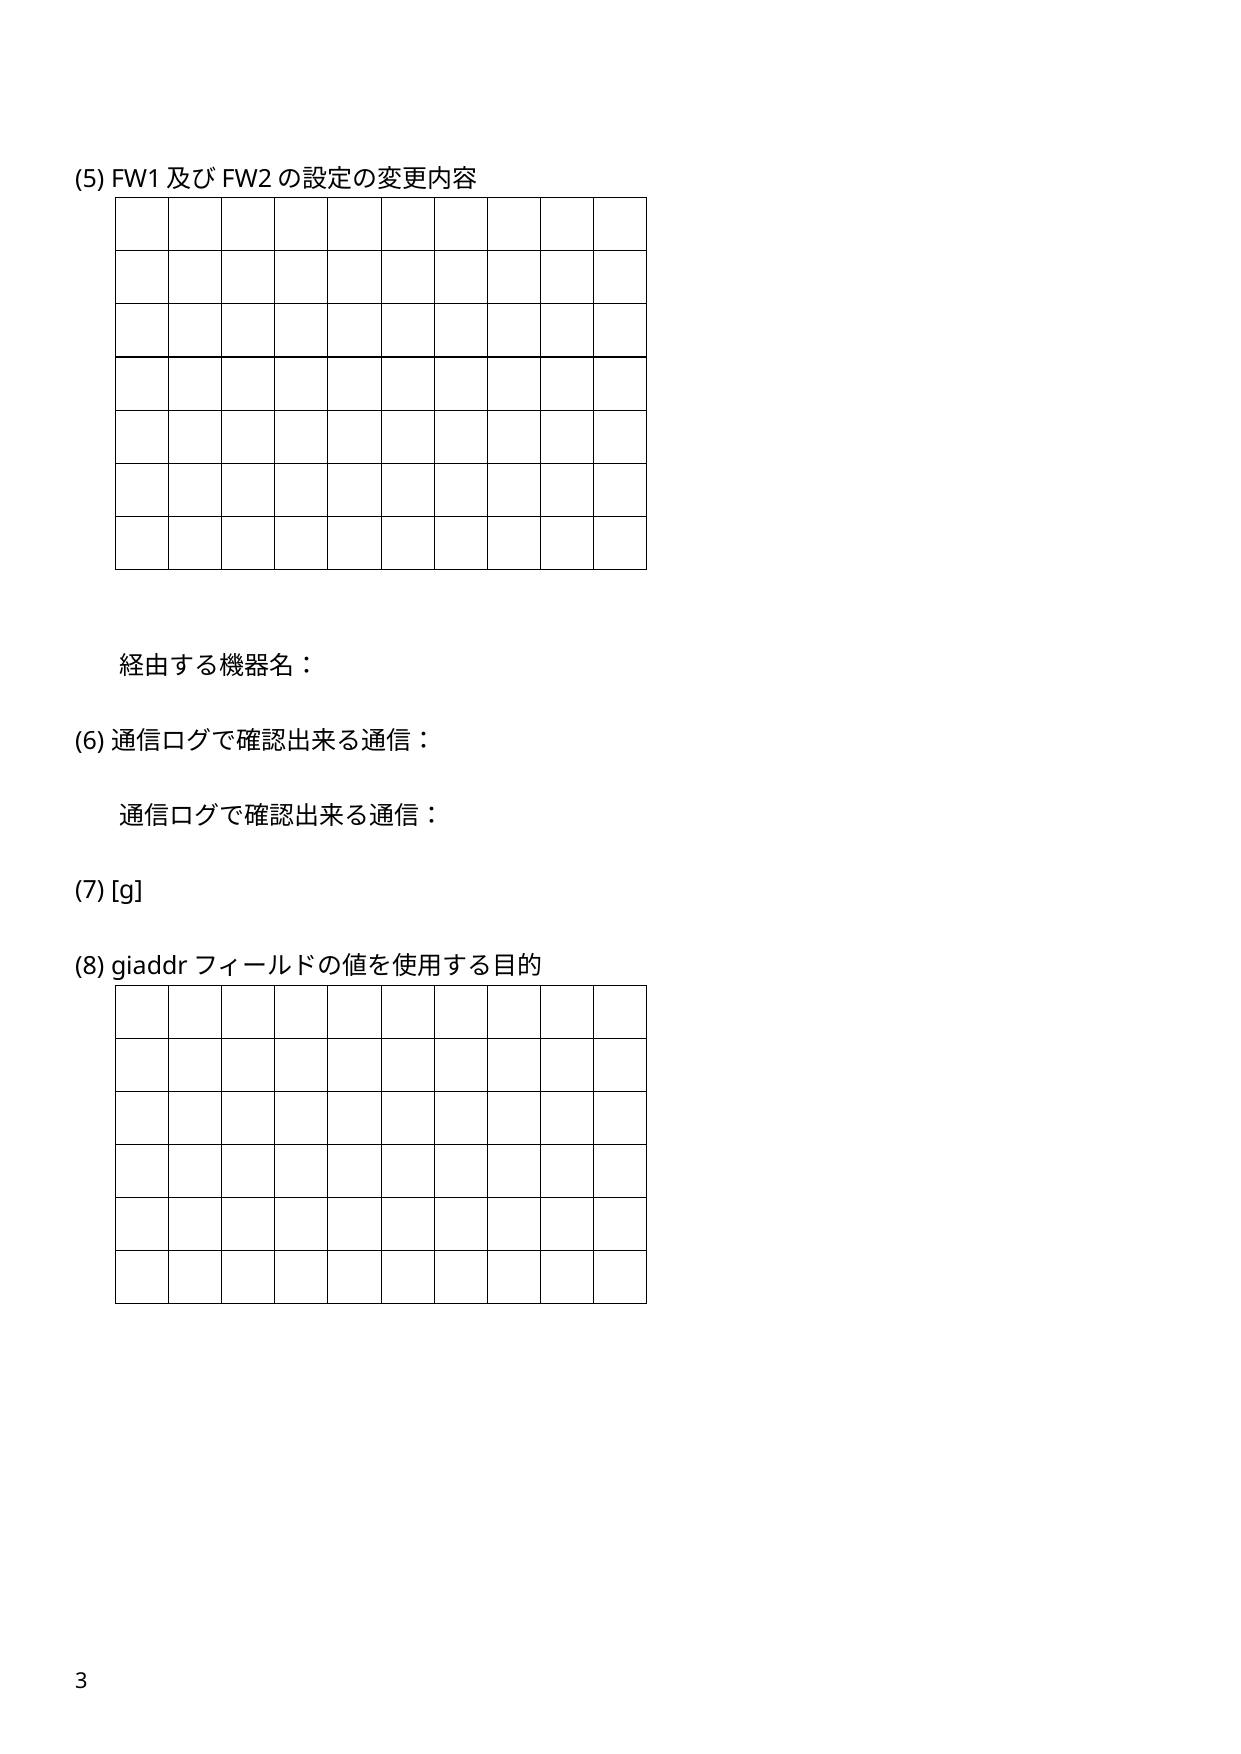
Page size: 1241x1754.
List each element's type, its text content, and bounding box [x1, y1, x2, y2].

table_header [488, 986, 540, 1038]
table_header [435, 986, 487, 1038]
table_cell [328, 1251, 381, 1303]
table_cell [116, 1198, 168, 1250]
table_cell [116, 251, 168, 303]
table_header [328, 986, 381, 1038]
table_cell [275, 304, 327, 356]
table_cell [328, 304, 381, 356]
table_cell [275, 517, 327, 569]
table_cell [488, 1092, 540, 1144]
table_cell [382, 411, 434, 463]
table_cell [541, 304, 593, 356]
table_header [169, 986, 221, 1038]
table_cell [116, 1251, 168, 1303]
table_cell [541, 1039, 593, 1091]
table_cell [488, 1251, 540, 1303]
table_cell [435, 358, 487, 409]
table_header [382, 198, 434, 250]
table_cell [594, 1039, 646, 1091]
table_cell [435, 304, 487, 356]
text (6) 通信ログで確認出来る通信： [75, 720, 1165, 757]
table_cell [594, 517, 646, 569]
table_cell [222, 411, 274, 463]
table_cell [594, 1145, 646, 1197]
table_cell [116, 411, 168, 463]
table_cell [488, 1145, 540, 1197]
table_cell [116, 517, 168, 569]
table_cell [435, 464, 487, 516]
table_cell [116, 1145, 168, 1197]
table_cell [222, 304, 274, 356]
table_cell [488, 251, 540, 303]
table_cell [169, 464, 221, 516]
table_cell [275, 1145, 327, 1197]
table_cell [328, 1198, 381, 1250]
table_header [594, 198, 646, 250]
table_cell [275, 358, 327, 409]
table_header [116, 198, 168, 250]
text (5) FW1及びFW2の設定の変更内容 [75, 157, 1165, 195]
table_cell [275, 1251, 327, 1303]
table_cell [435, 517, 487, 569]
table_cell [488, 304, 540, 356]
table_header [275, 198, 327, 250]
table_cell [435, 1145, 487, 1197]
table_cell [594, 1251, 646, 1303]
table_cell [382, 1198, 434, 1250]
table_cell [435, 411, 487, 463]
table_cell [222, 1145, 274, 1197]
table_cell [594, 1198, 646, 1250]
table_cell [594, 358, 646, 409]
text 経由する機器名： [75, 645, 1165, 682]
table_cell [594, 251, 646, 303]
table_cell [488, 1198, 540, 1250]
table_cell [382, 517, 434, 569]
table_cell [594, 1092, 646, 1144]
table_header [222, 986, 274, 1038]
table_cell [328, 358, 381, 409]
table_cell [541, 1145, 593, 1197]
table_cell [435, 251, 487, 303]
table_cell [328, 517, 381, 569]
table_cell [328, 464, 381, 516]
table_cell [116, 1039, 168, 1091]
table_cell [222, 464, 274, 516]
table_cell [275, 1092, 327, 1144]
table_cell [594, 411, 646, 463]
table_cell [328, 1039, 381, 1091]
table_cell [275, 1198, 327, 1250]
table_cell [435, 1251, 487, 1303]
table_cell [594, 304, 646, 356]
table_header [382, 986, 434, 1038]
table_cell [169, 411, 221, 463]
table_cell [275, 251, 327, 303]
table_cell [222, 517, 274, 569]
table_cell [169, 1251, 221, 1303]
table_cell [382, 304, 434, 356]
table_cell [541, 517, 593, 569]
table_cell [541, 251, 593, 303]
table_cell [275, 411, 327, 463]
table_header [116, 986, 168, 1038]
table_cell [435, 1198, 487, 1250]
table_cell [541, 358, 593, 409]
table_cell [222, 1198, 274, 1250]
table_cell [169, 1198, 221, 1250]
table_cell [169, 304, 221, 356]
table_header [488, 198, 540, 250]
table_cell [382, 358, 434, 409]
table_cell [222, 1039, 274, 1091]
table_cell [435, 1092, 487, 1144]
table_cell [541, 1198, 593, 1250]
table_cell [222, 1092, 274, 1144]
table_cell [222, 251, 274, 303]
table_cell [328, 251, 381, 303]
table_cell [382, 251, 434, 303]
table_cell [275, 1039, 327, 1091]
table_cell [275, 464, 327, 516]
table_cell [382, 1251, 434, 1303]
table_cell [541, 1092, 593, 1144]
table_cell [222, 358, 274, 409]
table_header [328, 198, 381, 250]
table_cell [382, 464, 434, 516]
table_cell [488, 358, 540, 409]
table_cell [169, 251, 221, 303]
table_cell [382, 1039, 434, 1091]
table_cell [382, 1092, 434, 1144]
table_header [541, 198, 593, 250]
table_cell [488, 1039, 540, 1091]
table_cell [328, 1092, 381, 1144]
table_cell [169, 1145, 221, 1197]
table_cell [488, 464, 540, 516]
table_header [541, 986, 593, 1038]
table_cell [116, 304, 168, 356]
table_header [222, 198, 274, 250]
table_cell [594, 464, 646, 516]
table_cell [541, 411, 593, 463]
table_cell [541, 1251, 593, 1303]
table_cell [488, 517, 540, 569]
table_cell [169, 517, 221, 569]
text (8) giaddrフィールドの値を使用する目的 [75, 945, 1165, 982]
table_cell [169, 1039, 221, 1091]
table_cell [116, 1092, 168, 1144]
table_cell [169, 1092, 221, 1144]
table_cell [169, 358, 221, 409]
table_cell [116, 358, 168, 409]
table_header [594, 986, 646, 1038]
text 通信ログで確認出来る通信： [75, 795, 1165, 832]
table_cell [222, 1251, 274, 1303]
table_header [169, 198, 221, 250]
table_cell [435, 1039, 487, 1091]
table_cell [328, 411, 381, 463]
table_cell [488, 411, 540, 463]
table_cell [116, 464, 168, 516]
table_cell [328, 1145, 381, 1197]
table_cell [382, 1145, 434, 1197]
table_header [275, 986, 327, 1038]
text (7) [g] [75, 870, 1165, 907]
table_cell [541, 464, 593, 516]
table_header [435, 198, 487, 250]
